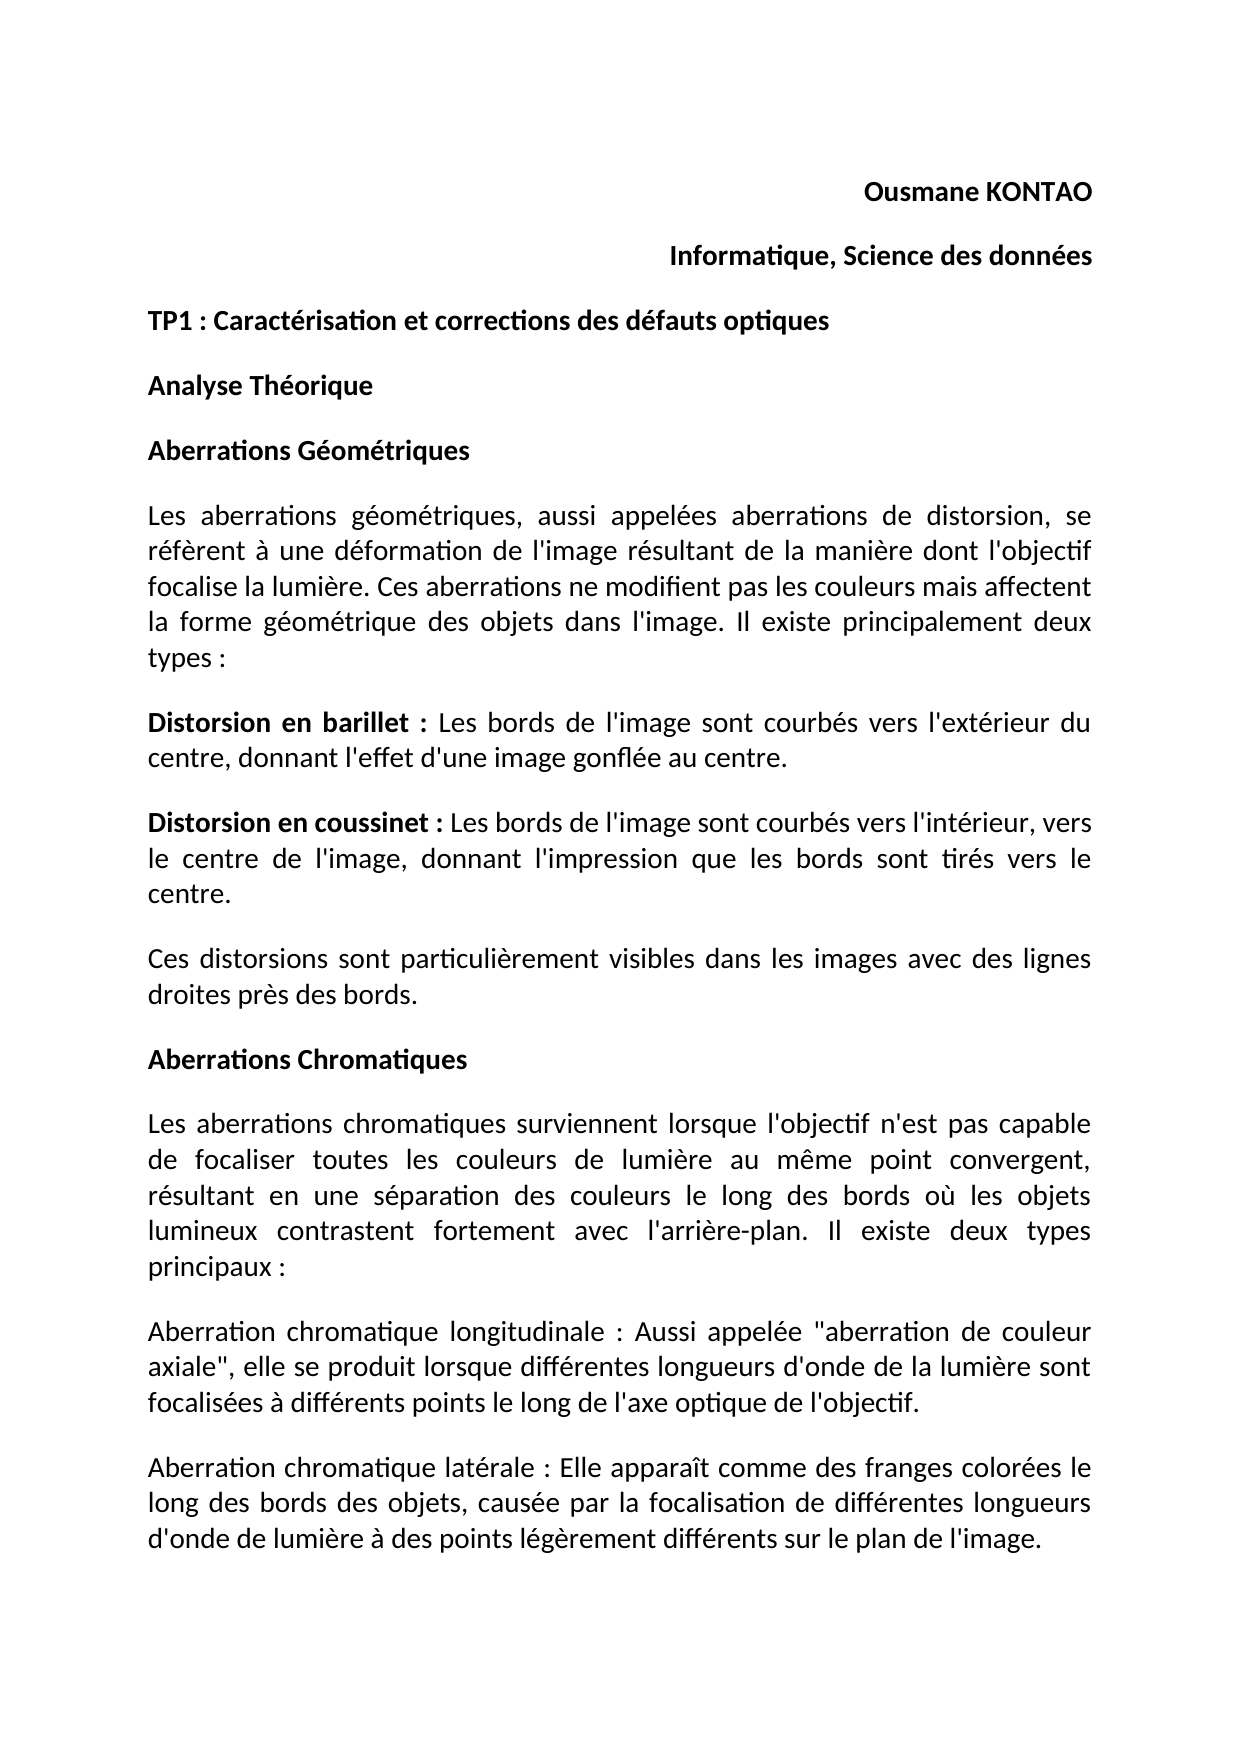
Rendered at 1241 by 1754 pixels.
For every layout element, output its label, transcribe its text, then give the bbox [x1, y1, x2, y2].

text Ousmane KONTAO [148, 173, 1093, 208]
text Aberrations Géométriques [148, 432, 1093, 467]
text Aberration chromatique longitudinale : Aussi appelée "aberration de couleur axiale", elle se produit lorsque différentes longueurs d'onde de la lumière sont focalisées à différents points le long de l'axe optique de l'objectif. [148, 1313, 1093, 1420]
text Informatique, Science des données [148, 237, 1093, 273]
text Distorsion en barillet : Les bords de l'image sont courbés vers l'extérieur du centre, donnant l'effet d'une image gonflée au centre. [148, 704, 1093, 775]
text Distorsion en coussinet : Les bords de l'image sont courbés vers l'intérieur, vers le centre de l'image, donnant l'impression que les bords sont tirés vers le centre. [148, 804, 1093, 911]
text Aberrations Chromatiques [148, 1041, 1093, 1076]
text Les aberrations géométriques, aussi appelées aberrations de distorsion, se réfèrent à une déformation de l'image résultant de la manière dont l'objectif focalise la lumière. Ces aberrations ne modifient pas les couleurs mais affectent la forme géométrique des objets dans l'image. Il existe principalement deux types : [148, 497, 1093, 675]
text Les aberrations chromatiques surviennent lorsque l'objectif n'est pas capable de focaliser toutes les couleurs de lumière au même point convergent, résultant en une séparation des couleurs le long des bords où les objets lumineux contrastent fortement avec l'arrière-plan. Il existe deux types principaux : [148, 1106, 1093, 1284]
text TP1 : Caractérisation et corrections des défauts optiques [148, 302, 1093, 338]
text Aberration chromatique latérale : Elle apparaît comme des franges colorées le long des bords des objets, causée par la focalisation de différentes longueurs d'onde de lumière à des points légèrement différents sur le plan de l'image. [148, 1449, 1093, 1556]
text Ces distorsions sont particulièrement visibles dans les images avec des lignes droites près des bords. [148, 940, 1093, 1012]
text Analyse Théorique [148, 367, 1093, 403]
